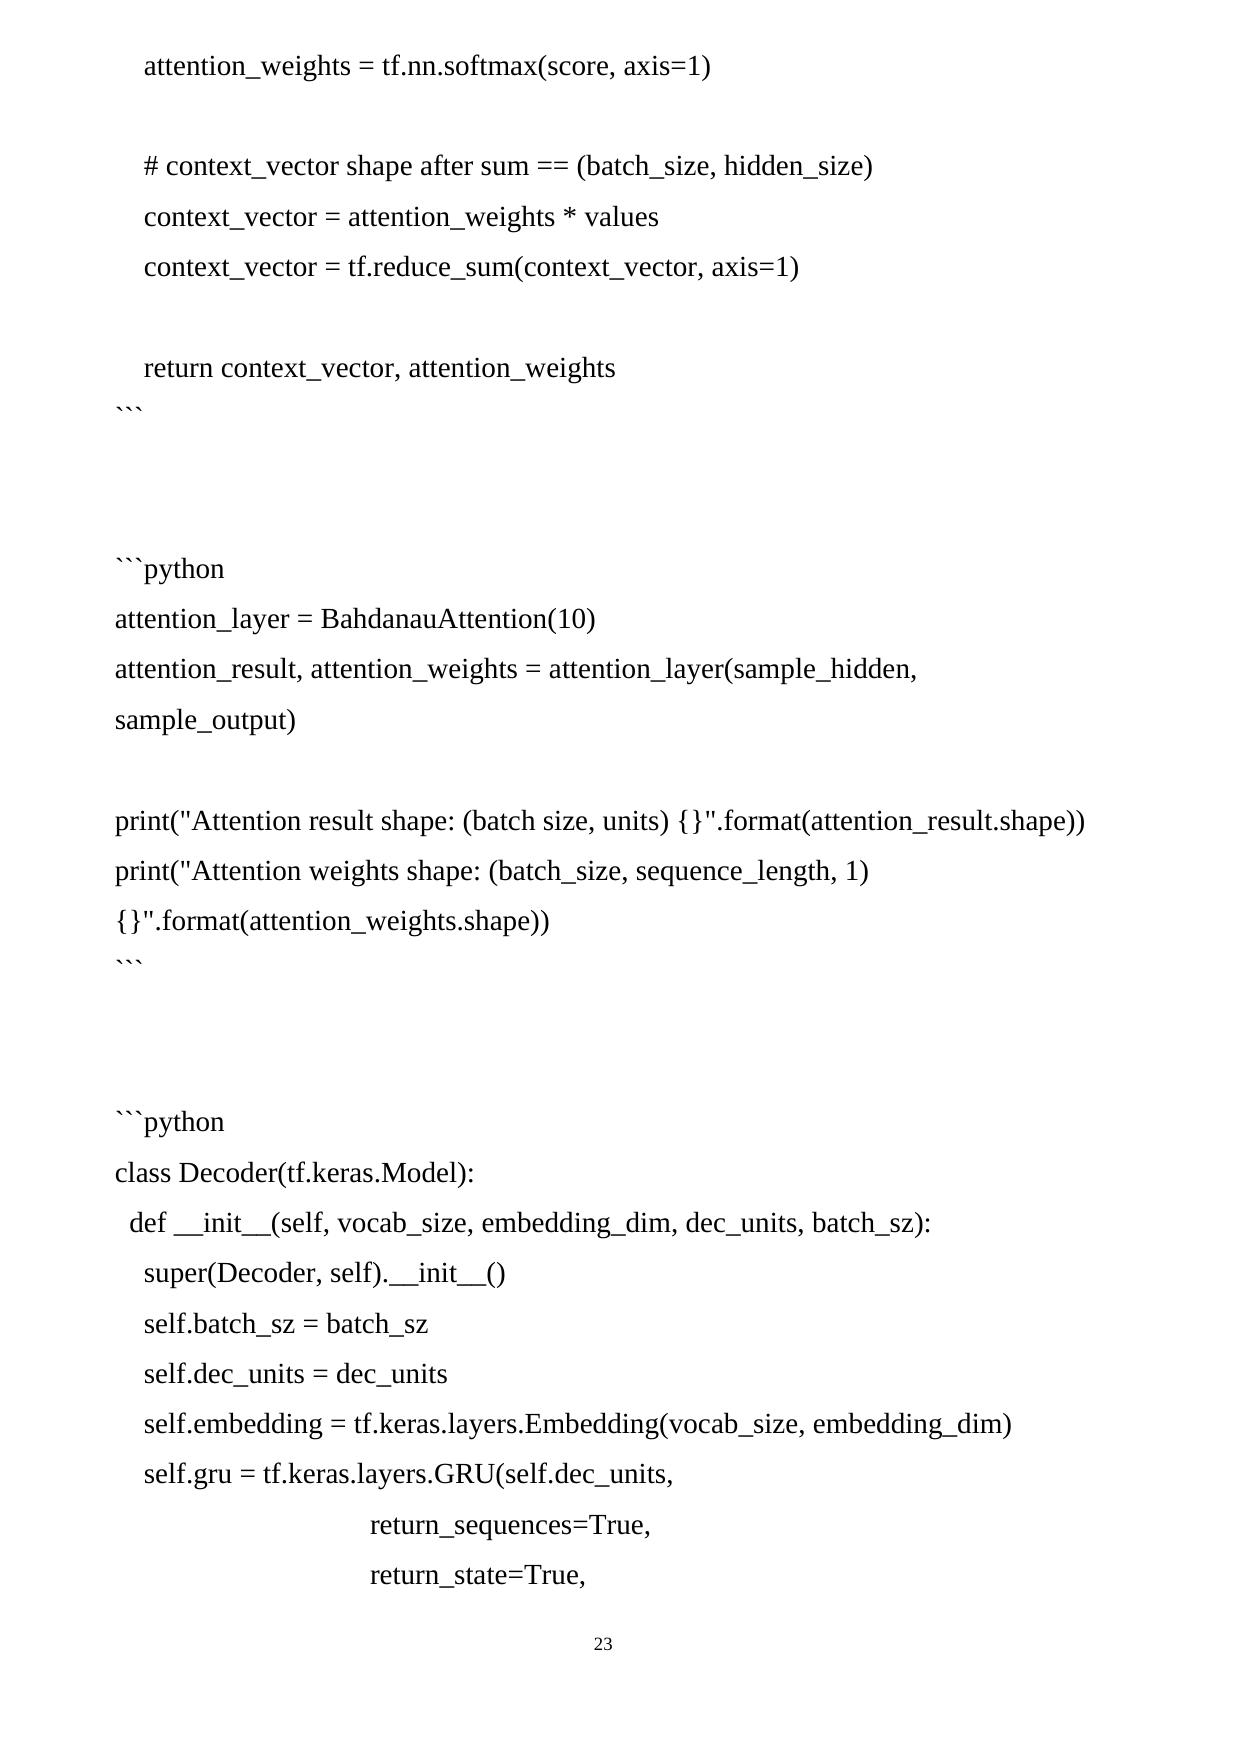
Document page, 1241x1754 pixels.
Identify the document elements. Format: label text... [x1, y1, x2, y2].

text self.embedding = tf.keras.layers.Embedding(vocab_size, embedding_dim) [114, 1406, 1099, 1440]
text attention_layer = BahdanauAttention(10) [114, 601, 1099, 635]
text self.dec_units = dec_units [114, 1356, 1099, 1389]
text ```python [114, 1104, 1099, 1138]
text # context_vector shape after sum == (batch_size, hidden_size) [114, 148, 1099, 182]
text class Decoder(tf.keras.Model): [114, 1155, 1099, 1188]
text return_state=True, [114, 1557, 1099, 1591]
text super(Decoder, self).__init__() [114, 1255, 1099, 1289]
text context_vector = tf.reduce_sum(context_vector, axis=1) [114, 249, 1099, 283]
text return_sequences=True, [114, 1507, 1099, 1541]
text context_vector = attention_weights * values [114, 199, 1099, 232]
text print("Attention weights shape: (batch_size, sequence_length, 1) {}".format(attention_weights.shape)) [114, 853, 1099, 937]
text attention_weights = tf.nn.softmax(score, axis=1) [114, 48, 1099, 81]
text self.gru = tf.keras.layers.GRU(self.dec_units, [114, 1457, 1099, 1490]
text ```python [114, 551, 1099, 584]
text def __init__(self, vocab_size, embedding_dim, dec_units, batch_sz): [114, 1205, 1099, 1239]
text print("Attention result shape: (batch size, units) {}".format(attention_result.shape)) [114, 803, 1099, 836]
text return context_vector, attention_weights [114, 350, 1099, 383]
text attention_result, attention_weights = attention_layer(sample_hidden, sample_output) [114, 652, 1099, 736]
text ``` [114, 953, 1099, 987]
text ``` [114, 400, 1099, 434]
text self.batch_sz = batch_sz [114, 1306, 1099, 1339]
